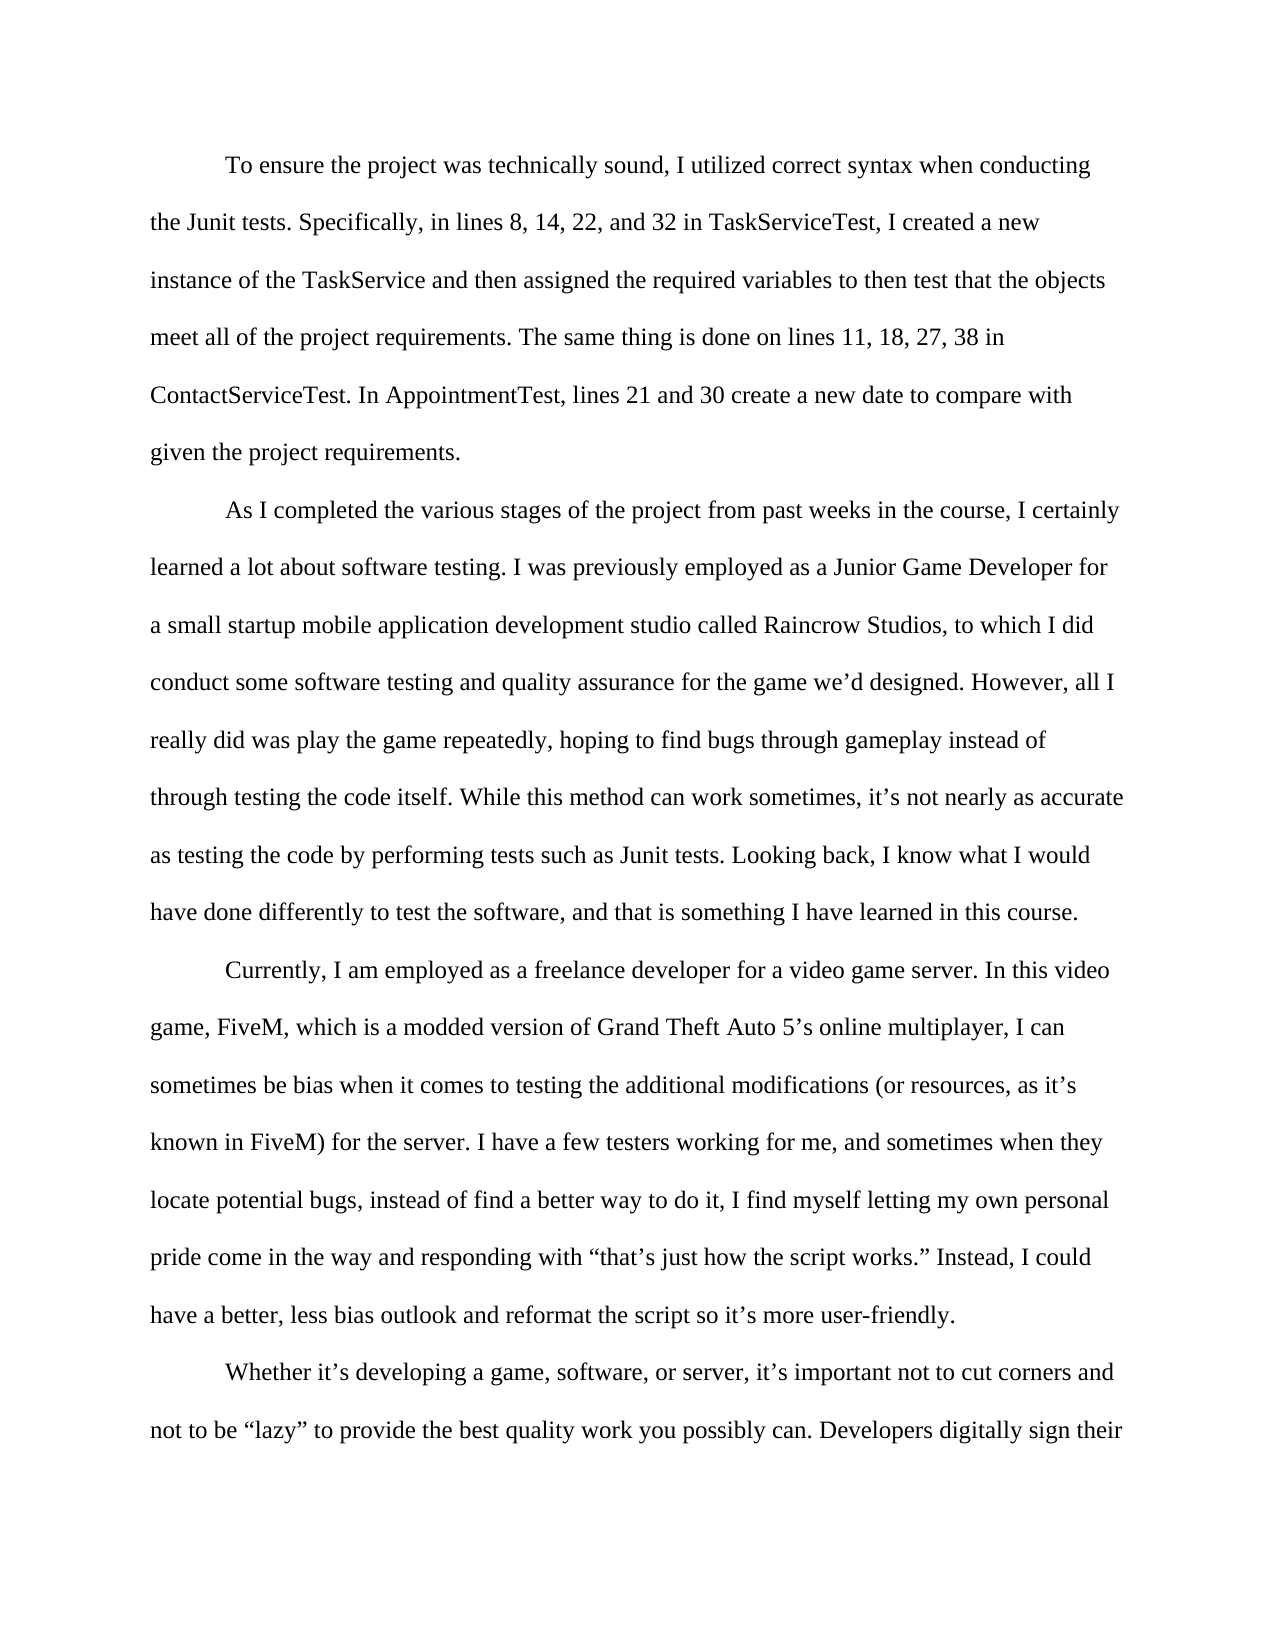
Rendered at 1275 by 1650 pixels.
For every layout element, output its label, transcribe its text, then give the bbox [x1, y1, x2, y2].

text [150, 1357, 1125, 1444]
text To ensure the project was technically sound, I utilized correct syntax when conducting the Junit tests. Specifically, in lines 8, 14, 22, and 32 in TaskServiceTest, I created a new instance of the TaskService and then assigned the required variables to then test that the objects meet all of the project requirements. The same thing is done on lines 11, 18, 27, 38 in ContactServiceTest. In AppointmentTest, lines 21 and 30 create a new date to compare with given the project requirements. [150, 150, 1125, 466]
text Currently, I am employed as a freelance developer for a video game server. In this video game, FiveM, which is a modded version of Grand Theft Auto 5’s online multiplayer, I can sometimes be bias when it comes to testing the additional modifications (or resources, as it’s known in FiveM) for the server. I have a few testers working for me, and sometimes when they locate potential bugs, instead of find a better way to do it, I find myself letting my own personal pride come in the way and responding with “that’s just how the script works.” Instead, I could have a better, less bias outlook and reformat the script so it’s more user-friendly. [150, 955, 1125, 1329]
text As I completed the various stages of the project from past weeks in the course, I certainly learned a lot about software testing. I was previously employed as a Junior Game Developer for a small startup mobile application development studio called Raincrow Studios, to which I did conduct some software testing and quality assurance for the game we’d designed. However, all I really did was play the game repeatedly, hoping to find bugs through gameplay instead of through testing the code itself. While this method can work sometimes, it’s not nearly as accurate as testing the code by performing tests such as Junit tests. Looking back, I know what I would have done differently to test the software, and that is something I have learned in this course. [150, 495, 1125, 926]
